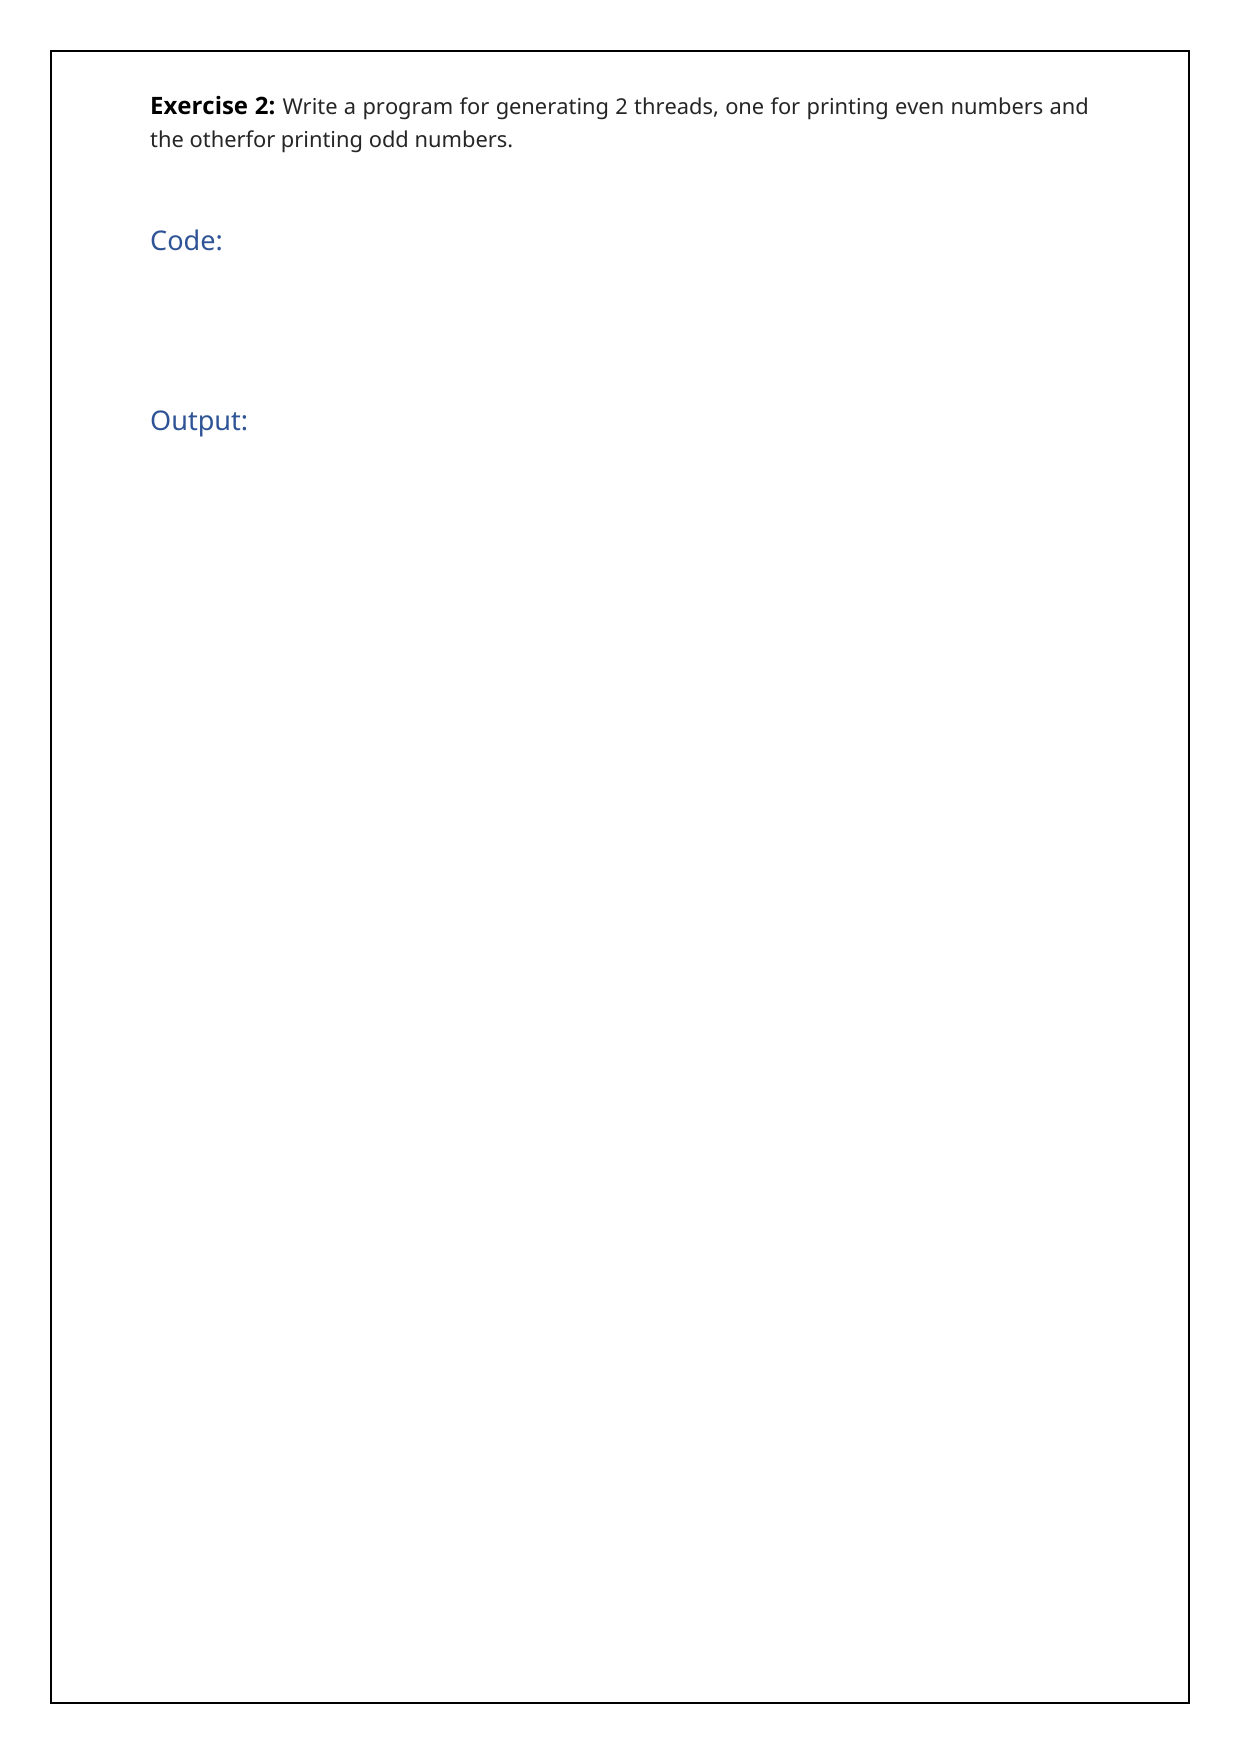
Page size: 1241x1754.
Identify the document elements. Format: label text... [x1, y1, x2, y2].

text Exercise 2: Write a program for generating 2 threads, one for printing even numbers and the otherfor printing odd numbers. [150, 89, 1090, 153]
subtitle Code: [150, 221, 1090, 258]
subtitle Output: [150, 401, 1090, 438]
